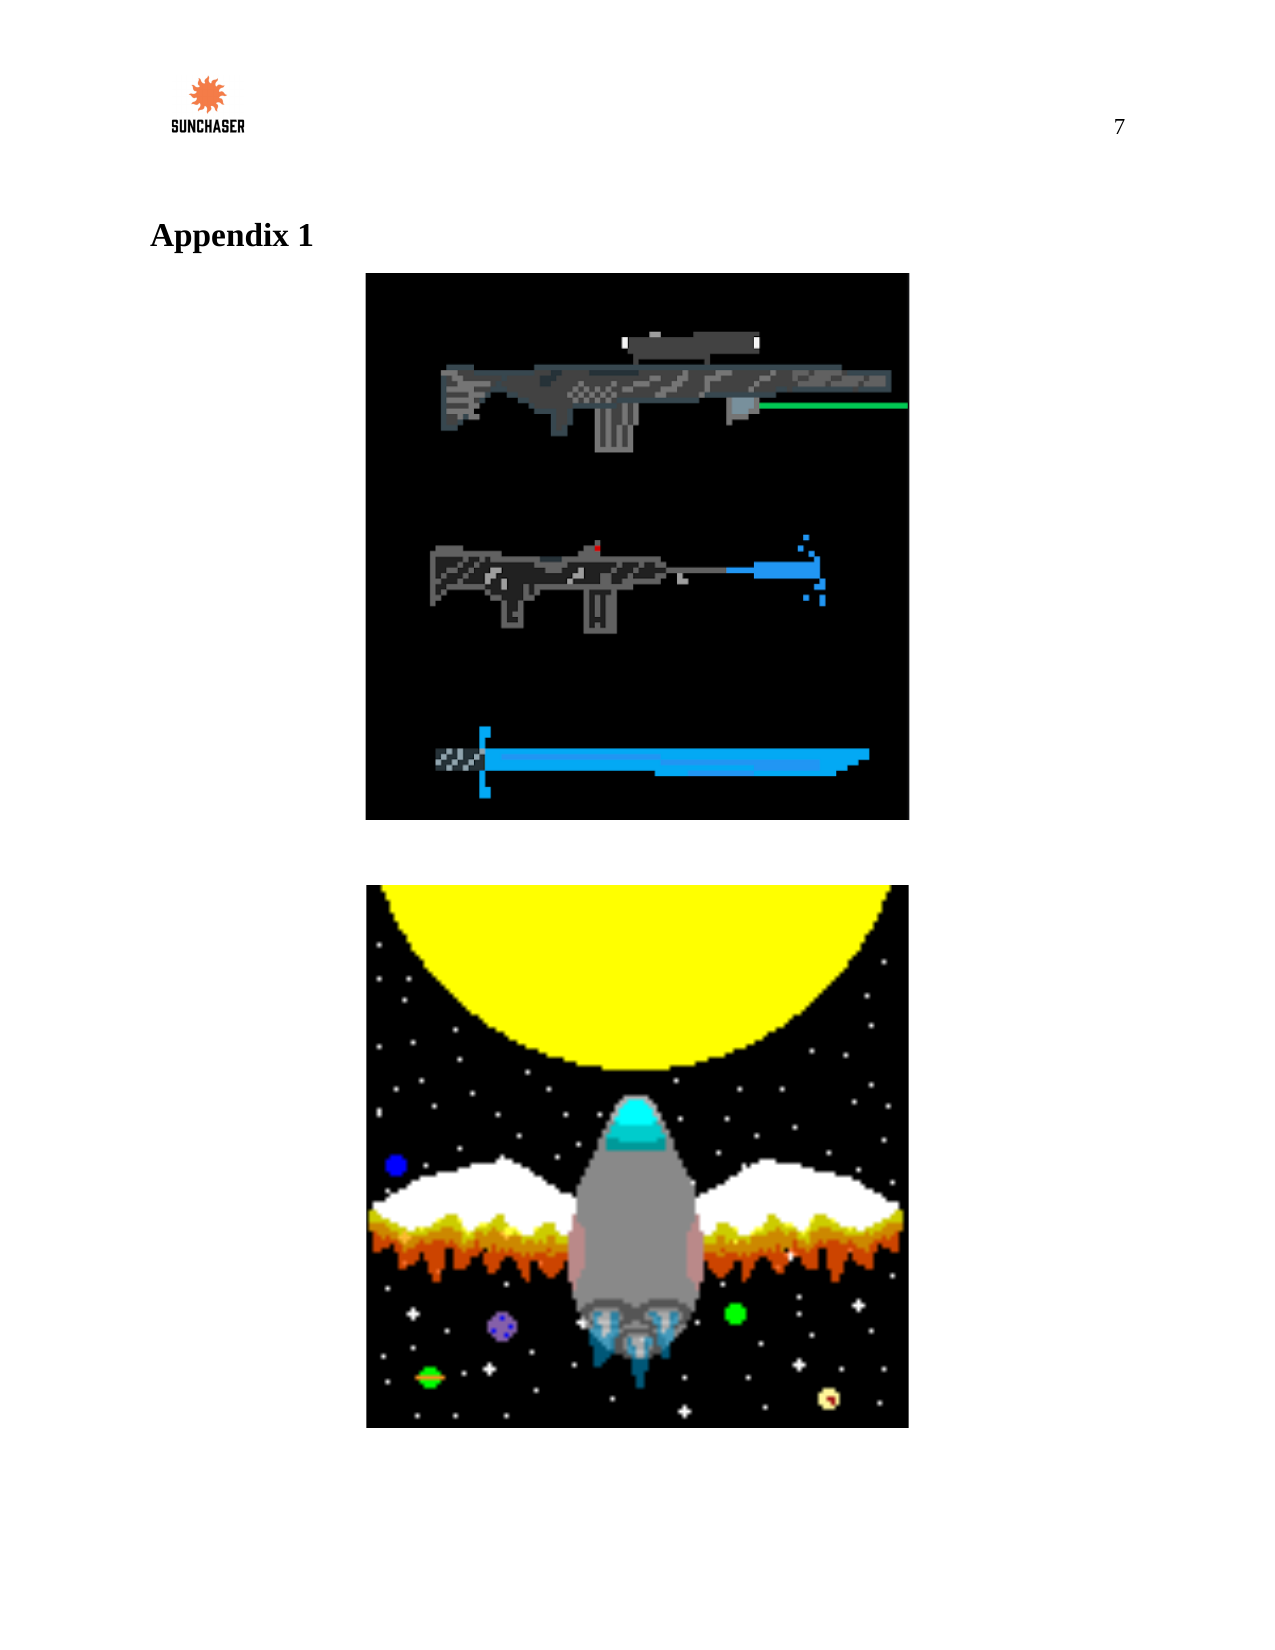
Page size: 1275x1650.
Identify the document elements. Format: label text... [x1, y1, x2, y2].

text Appendix 1 [150, 215, 1125, 253]
picture [366, 885, 909, 1428]
picture [171, 75, 245, 135]
picture [365, 273, 910, 820]
